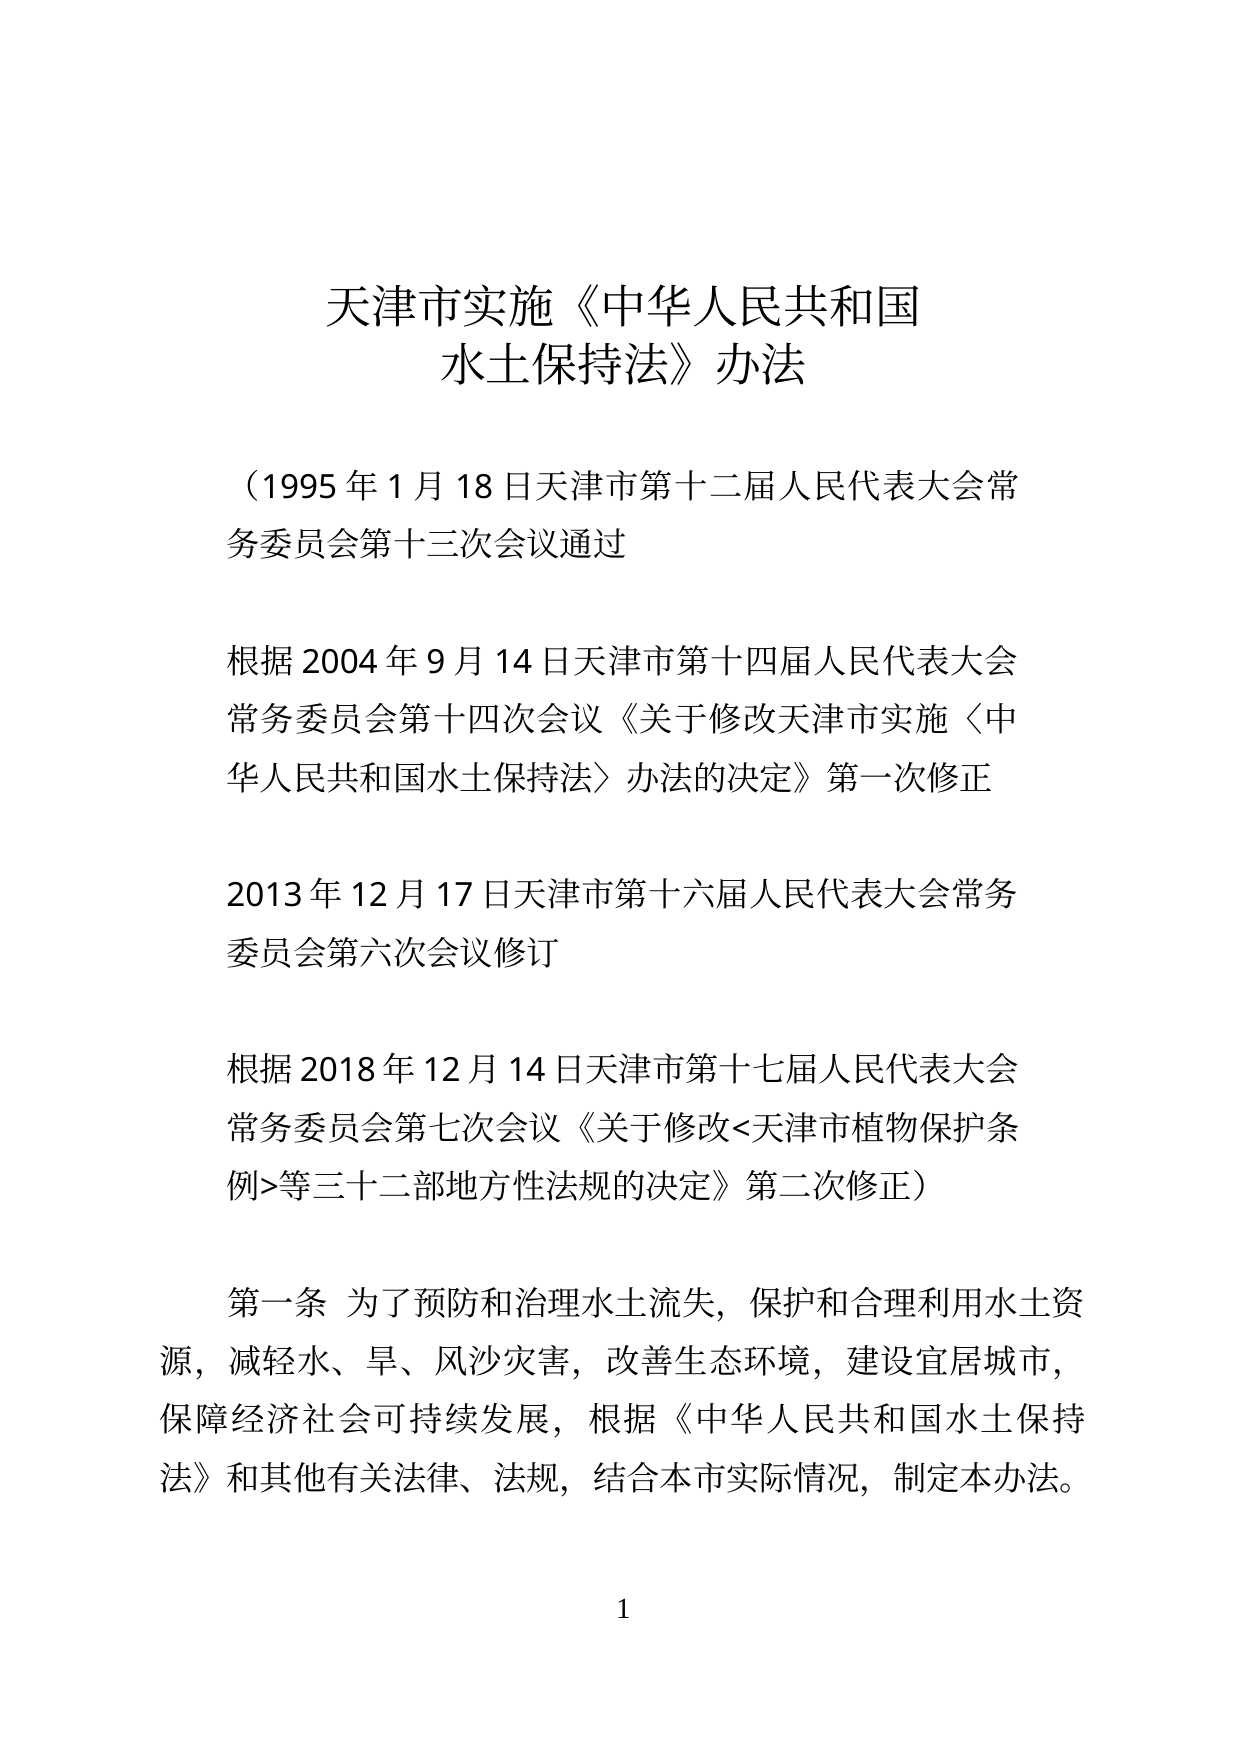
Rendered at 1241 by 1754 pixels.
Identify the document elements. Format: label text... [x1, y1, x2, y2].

text 根据2018年12月14日天津市第十七届人民代表大会常务委员会第七次会议《关于修改<天津市植物保护条例>等三十二部地方性法规的决定》第二次修正） [226, 1035, 1020, 1210]
text 2013年12月17日天津市第十六届人民代表大会常务委员会第六次会议修订 [226, 860, 1020, 977]
text 天津市实施《中华人民共和国 [159, 277, 1087, 335]
text 第一条 为了预防和治理水土流失，保护和合理利用水土资源，减轻水、旱、风沙灾害，改善生态环境，建设宜居城市，保障经济社会可持续发展，根据《中华人民共和国水土保持法》和其他有关法律、法规，结合本市实际情况，制定本办法。 [159, 1268, 1087, 1502]
text （1995年1月18日天津市第十二届人民代表大会常务委员会第十三次会议通过 [226, 452, 1020, 568]
text 根据2004年9月14日天津市第十四届人民代表大会常务委员会第十四次会议《关于修改天津市实施〈中华人民共和国水土保持法〉办法的决定》第一次修正 [226, 627, 1020, 802]
text 水土保持法》办法 [159, 335, 1087, 393]
